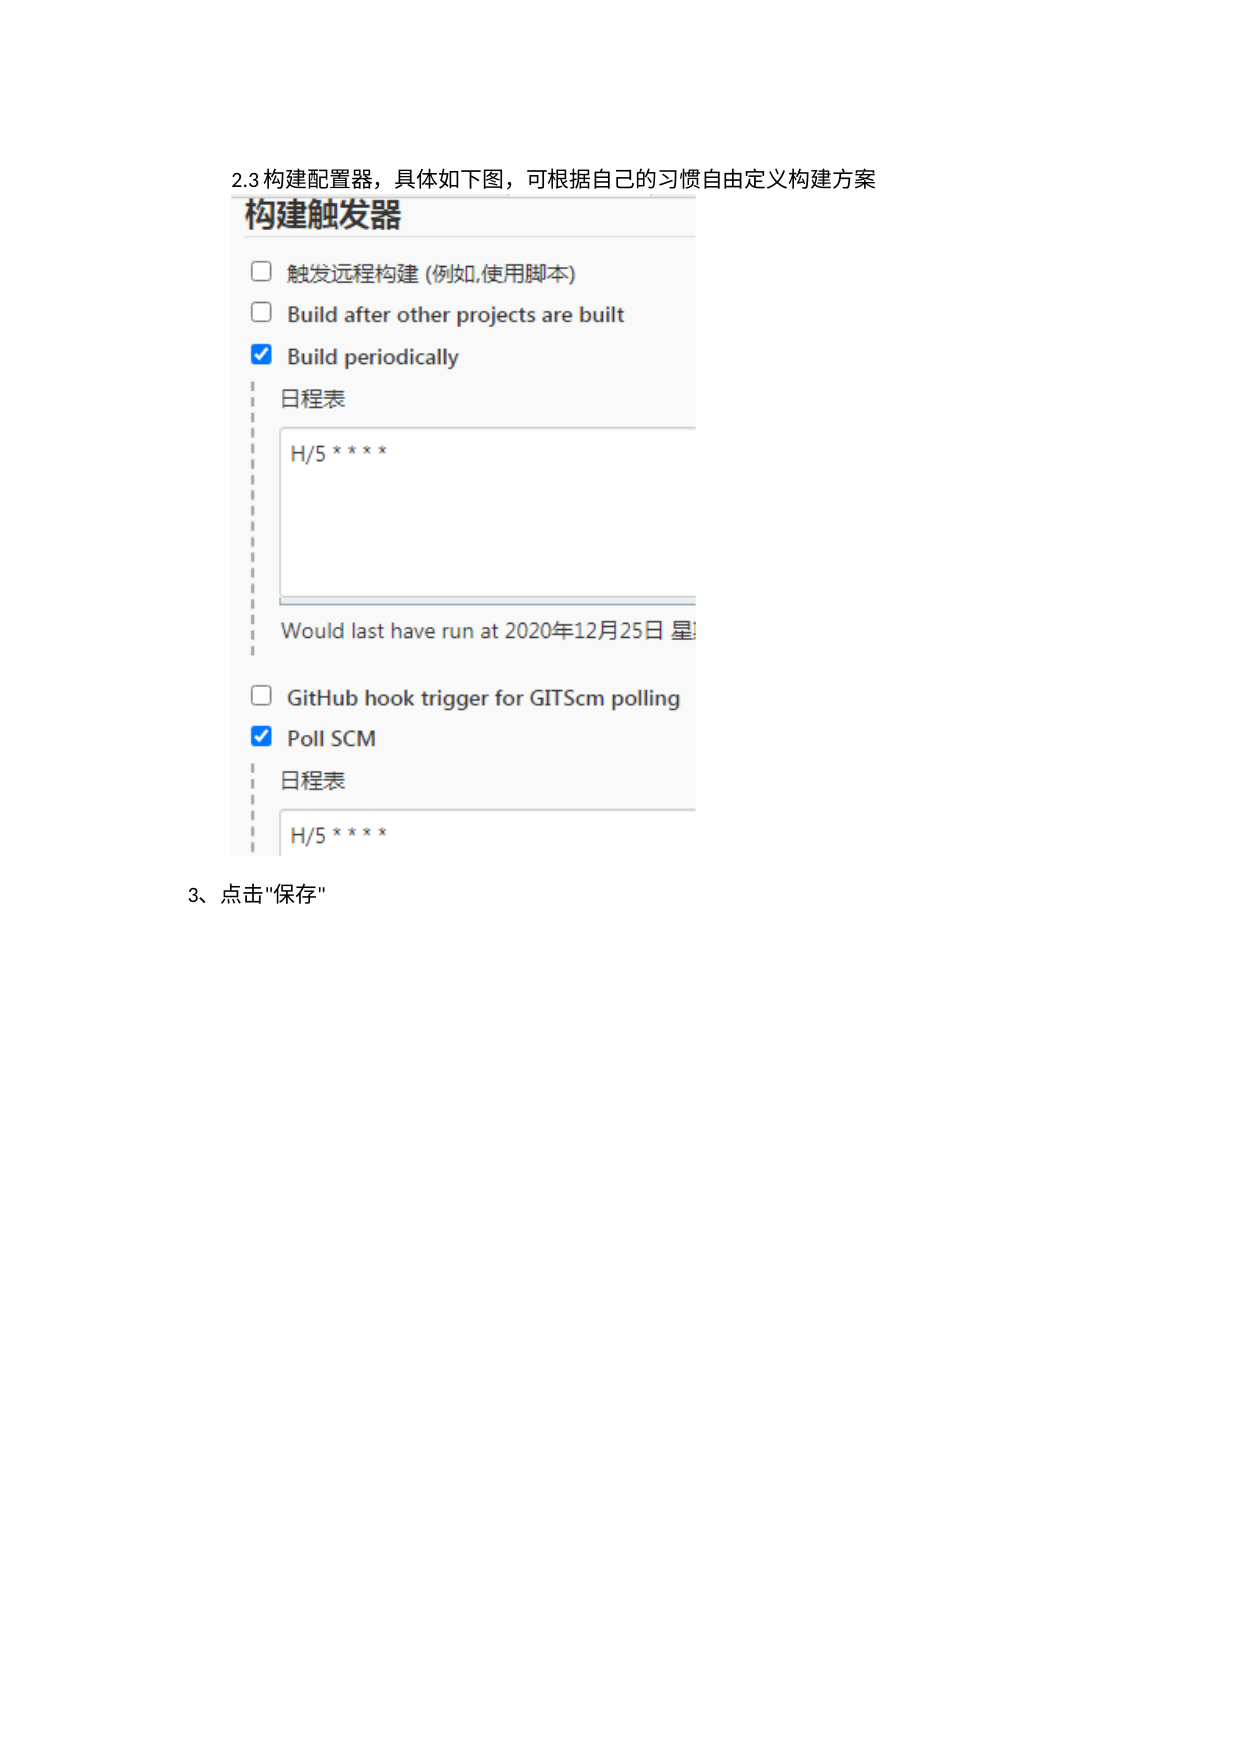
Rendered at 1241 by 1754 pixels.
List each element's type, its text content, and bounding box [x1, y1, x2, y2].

text 2.3构建配置器，具体如下图，可根据自己的习惯自由定义构建方案 [187, 162, 1053, 194]
picture [231, 194, 696, 856]
text 3、点击"保存" [187, 877, 1053, 909]
